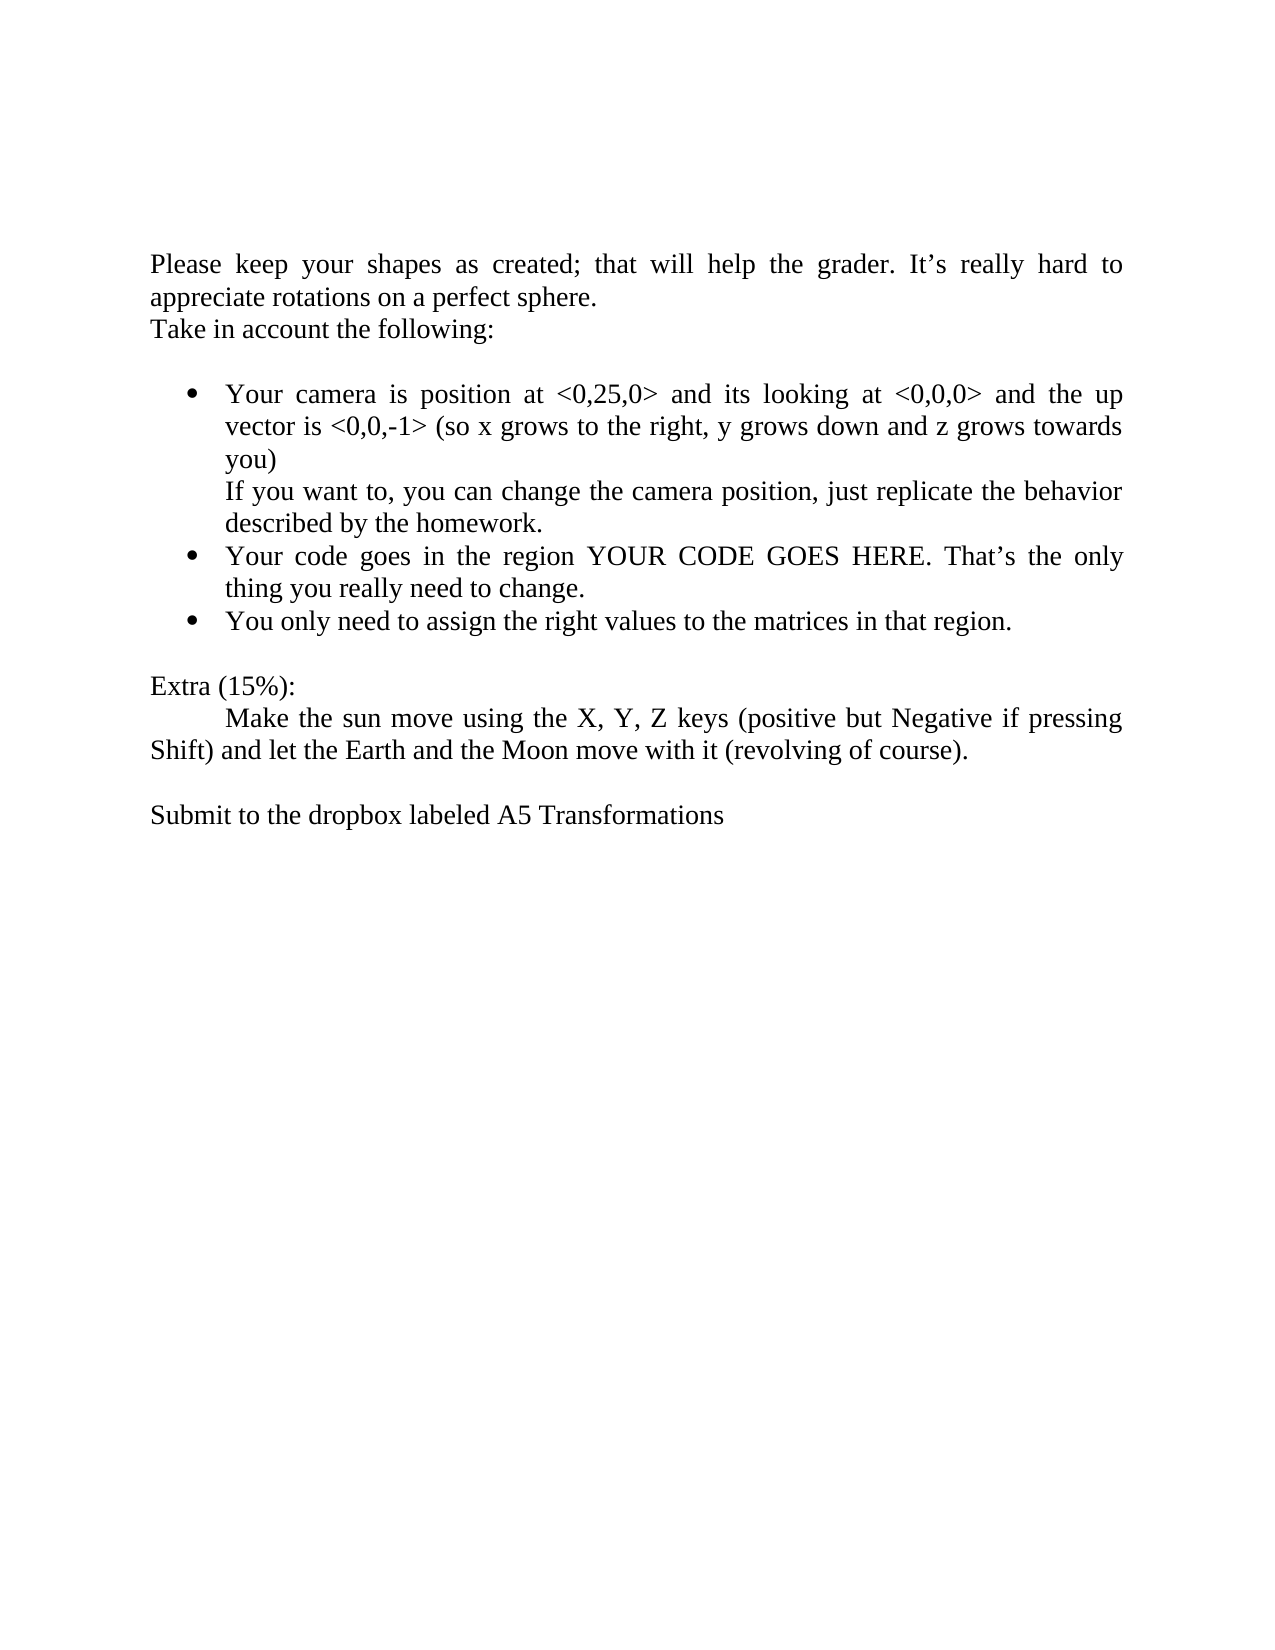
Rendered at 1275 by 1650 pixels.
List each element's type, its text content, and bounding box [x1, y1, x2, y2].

text Take in account the following: [150, 312, 1125, 344]
list Your code goes in the region YOUR CODE GOES HERE. That’s the only thing you really need to change. [187, 539, 1125, 604]
text If you want to, you can change the camera position, just replicate the behavior described by the homework. [225, 474, 1125, 539]
text Extra (15%): [150, 669, 1125, 701]
text Please keep your shapes as created; that will help the grader. It’s really hard to appreciate rotations on a perfect sphere. [150, 247, 1125, 312]
list You only need to assign the right values to the matrices in that region. [187, 604, 1125, 636]
text Submit to the dropbox labeled A5 Transformations [150, 798, 1125, 831]
list Your camera is position at <0,25,0> and its looking at <0,0,0> and the up vector is <0,0,-1> (so x grows to the right, y grows down and z grows towards you) [187, 377, 1125, 474]
text Make the sun move using the X, Y, Z keys (positive but Negative if pressing Shift) and let the Earth and the Moon move with it (revolving of course). [150, 701, 1125, 766]
